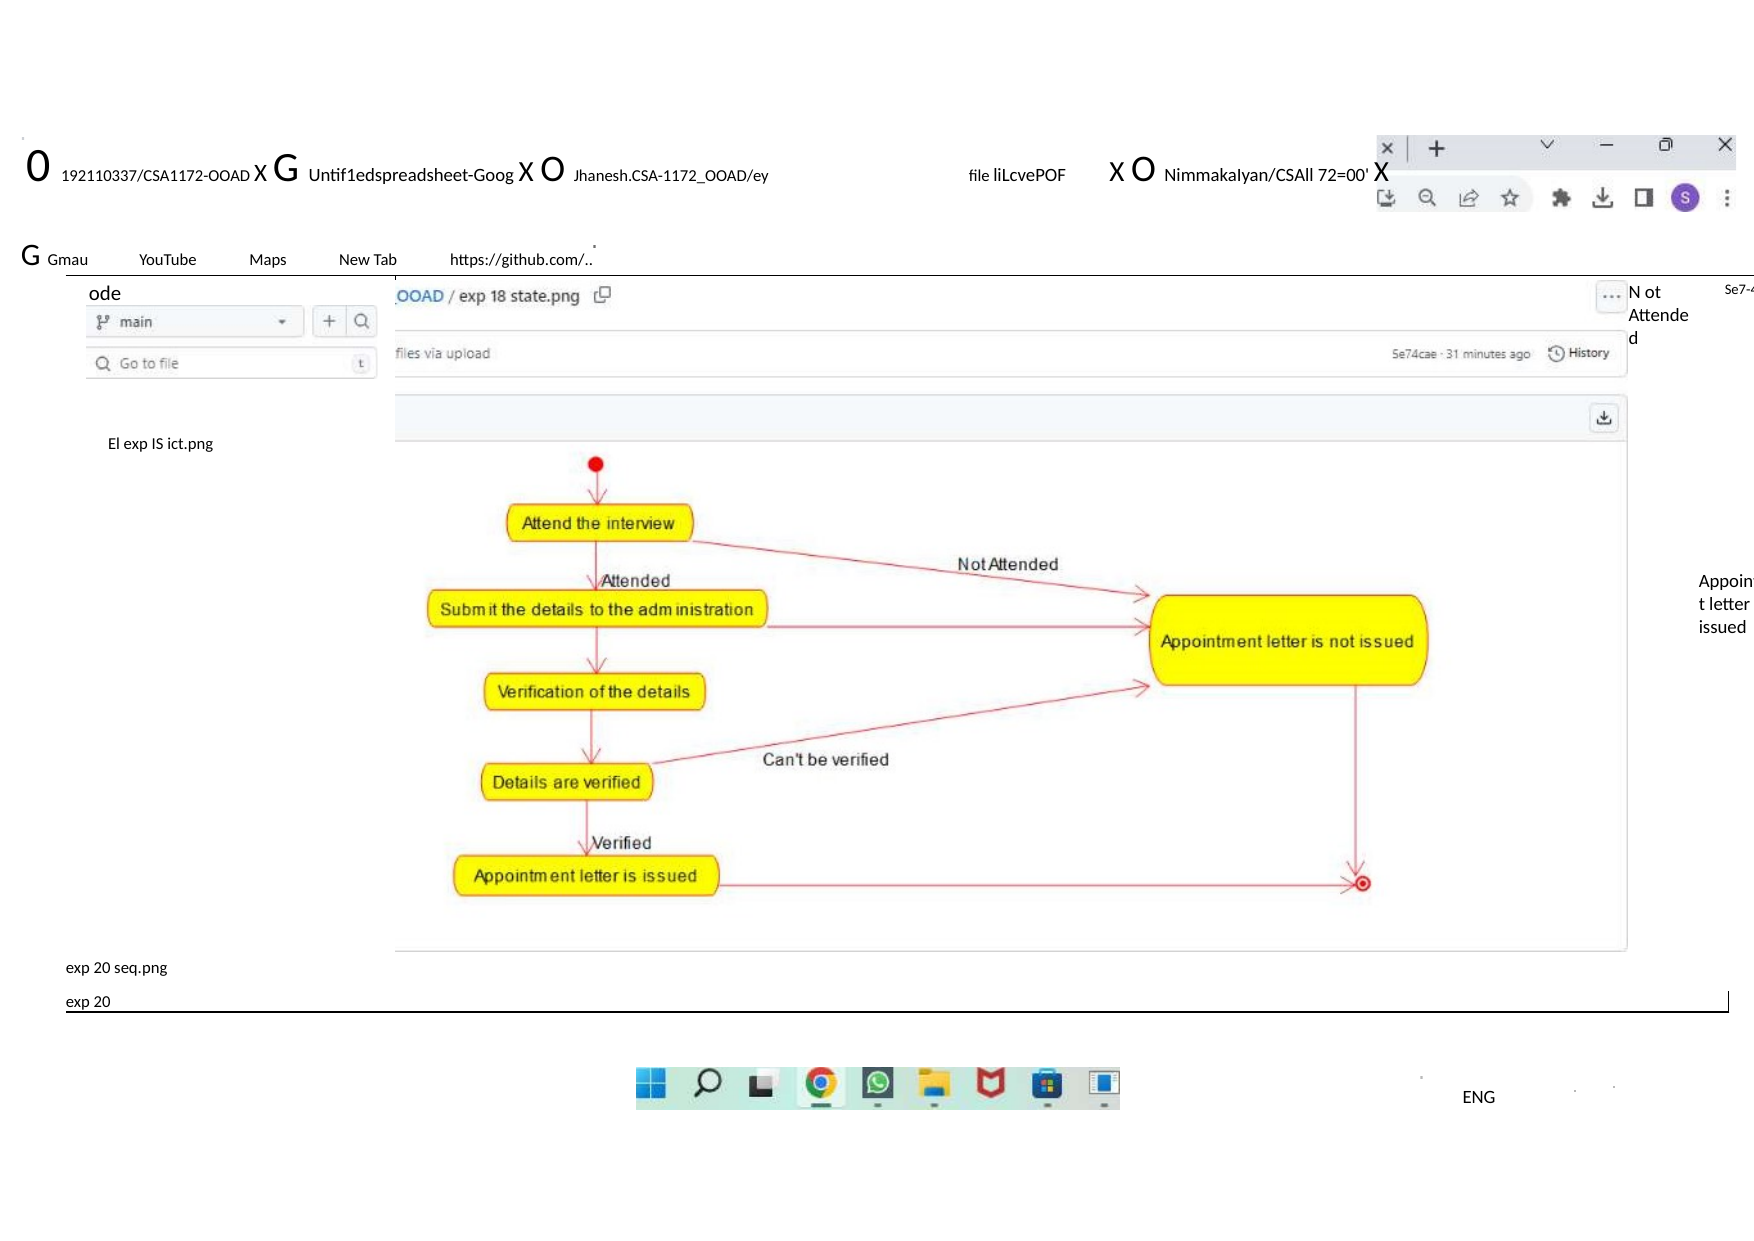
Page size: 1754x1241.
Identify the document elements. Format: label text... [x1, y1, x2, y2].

picture [86, 305, 378, 379]
picture [636, 1067, 1120, 1110]
table_header N ot Attended [1628, 276, 1698, 952]
picture [1376, 135, 1737, 212]
table_cell El exp IS ict.png exp IS dep.png [66, 429, 395, 952]
table_header ode [66, 276, 395, 429]
table_header [396, 276, 1628, 280]
table_header Se7-4c* - Appointment letter is not issued [1699, 276, 1754, 952]
picture [395, 280, 1628, 952]
